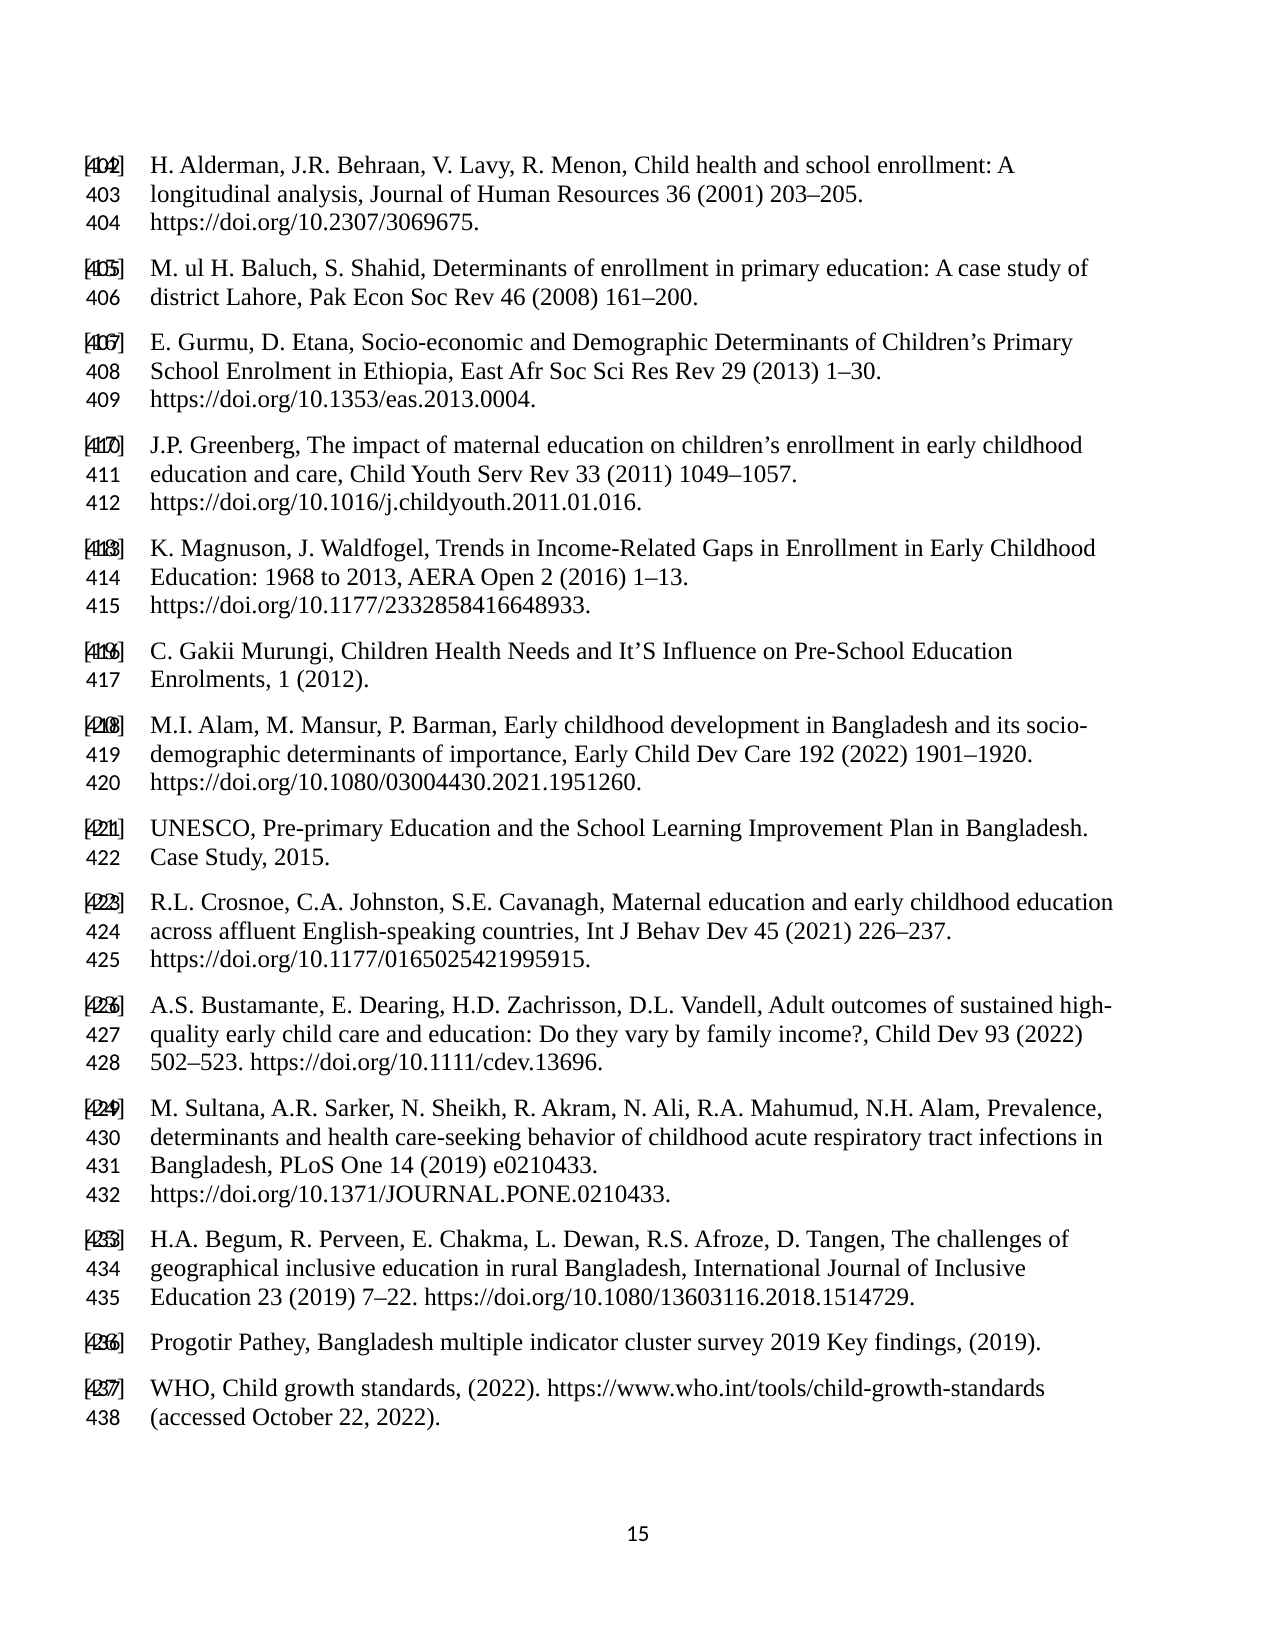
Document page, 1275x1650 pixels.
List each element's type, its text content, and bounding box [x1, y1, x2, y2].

text [27] WHO, Child growth standards, (2022). https://www.who.int/tools/child-growth-standards (accessed October 22, 2022). [83, 1373, 1125, 1430]
text [26] Progotir Pathey, Bangladesh multiple indicator cluster survey 2019 Key findings, (2019). [83, 1327, 1125, 1356]
text [14] H. Alderman, J.R. Behraan, V. Lavy, R. Menon, Child health and school enrollment: A longitudinal analysis, Journal of Human Resources 36 (2001) 203–205. https://doi.org/10.2307/3069675. [83, 150, 1125, 236]
text [25] H.A. Begum, R. Perveen, E. Chakma, L. Dewan, R.S. Afroze, D. Tangen, The challenges of geographical inclusive education in rural Bangladesh, International Journal of Inclusive Education 23 (2019) 7–22. https://doi.org/10.1080/13603116.2018.1514729. [83, 1224, 1125, 1311]
text [24] M. Sultana, A.R. Sarker, N. Sheikh, R. Akram, N. Ali, R.A. Mahumud, N.H. Alam, Prevalence, determinants and health care-seeking behavior of childhood acute respiratory tract infections in Bangladesh, PLoS One 14 (2019) e0210433. https://doi.org/10.1371/JOURNAL.PONE.0210433. [83, 1093, 1125, 1208]
text [18] K. Magnuson, J. Waldfogel, Trends in Income-Related Gaps in Enrollment in Early Childhood Education: 1968 to 2013, AERA Open 2 (2016) 1–13. https://doi.org/10.1177/2332858416648933. [83, 533, 1125, 619]
text [20] M.I. Alam, M. Mansur, P. Barman, Early childhood development in Bangladesh and its socio-demographic determinants of importance, Early Child Dev Care 192 (2022) 1901–1920. https://doi.org/10.1080/03004430.2021.1951260. [83, 710, 1125, 796]
text [15] M. ul H. Baluch, S. Shahid, Determinants of enrollment in primary education: A case study of district Lahore, Pak Econ Soc Rev 46 (2008) 161–200. [83, 253, 1125, 310]
text [17] J.P. Greenberg, The impact of maternal education on children’s enrollment in early childhood education and care, Child Youth Serv Rev 33 (2011) 1049–1057. https://doi.org/10.1016/j.childyouth.2011.01.016. [83, 430, 1125, 516]
text [22] R.L. Crosnoe, C.A. Johnston, S.E. Cavanagh, Maternal education and early childhood education across affluent English-speaking countries, Int J Behav Dev 45 (2021) 226–237. https://doi.org/10.1177/0165025421995915. [83, 887, 1125, 973]
text [23] A.S. Bustamante, E. Dearing, H.D. Zachrisson, D.L. Vandell, Adult outcomes of sustained high-quality early child care and education: Do they vary by family income?, Child Dev 93 (2022) 502–523. https://doi.org/10.1111/cdev.13696. [83, 990, 1125, 1076]
text [16] E. Gurmu, D. Etana, Socio-economic and Demographic Determinants of Children’s Primary School Enrolment in Ethiopia, East Afr Soc Sci Res Rev 29 (2013) 1–30. https://doi.org/10.1353/eas.2013.0004. [83, 327, 1125, 413]
text [21] UNESCO, Pre-primary Education and the School Learning Improvement Plan in Bangladesh. Case Study, 2015. [83, 813, 1125, 870]
text [19] C. Gakii Murungi, Children Health Needs and It’S Influence on Pre-School Education Enrolments, 1 (2012). [83, 636, 1125, 693]
